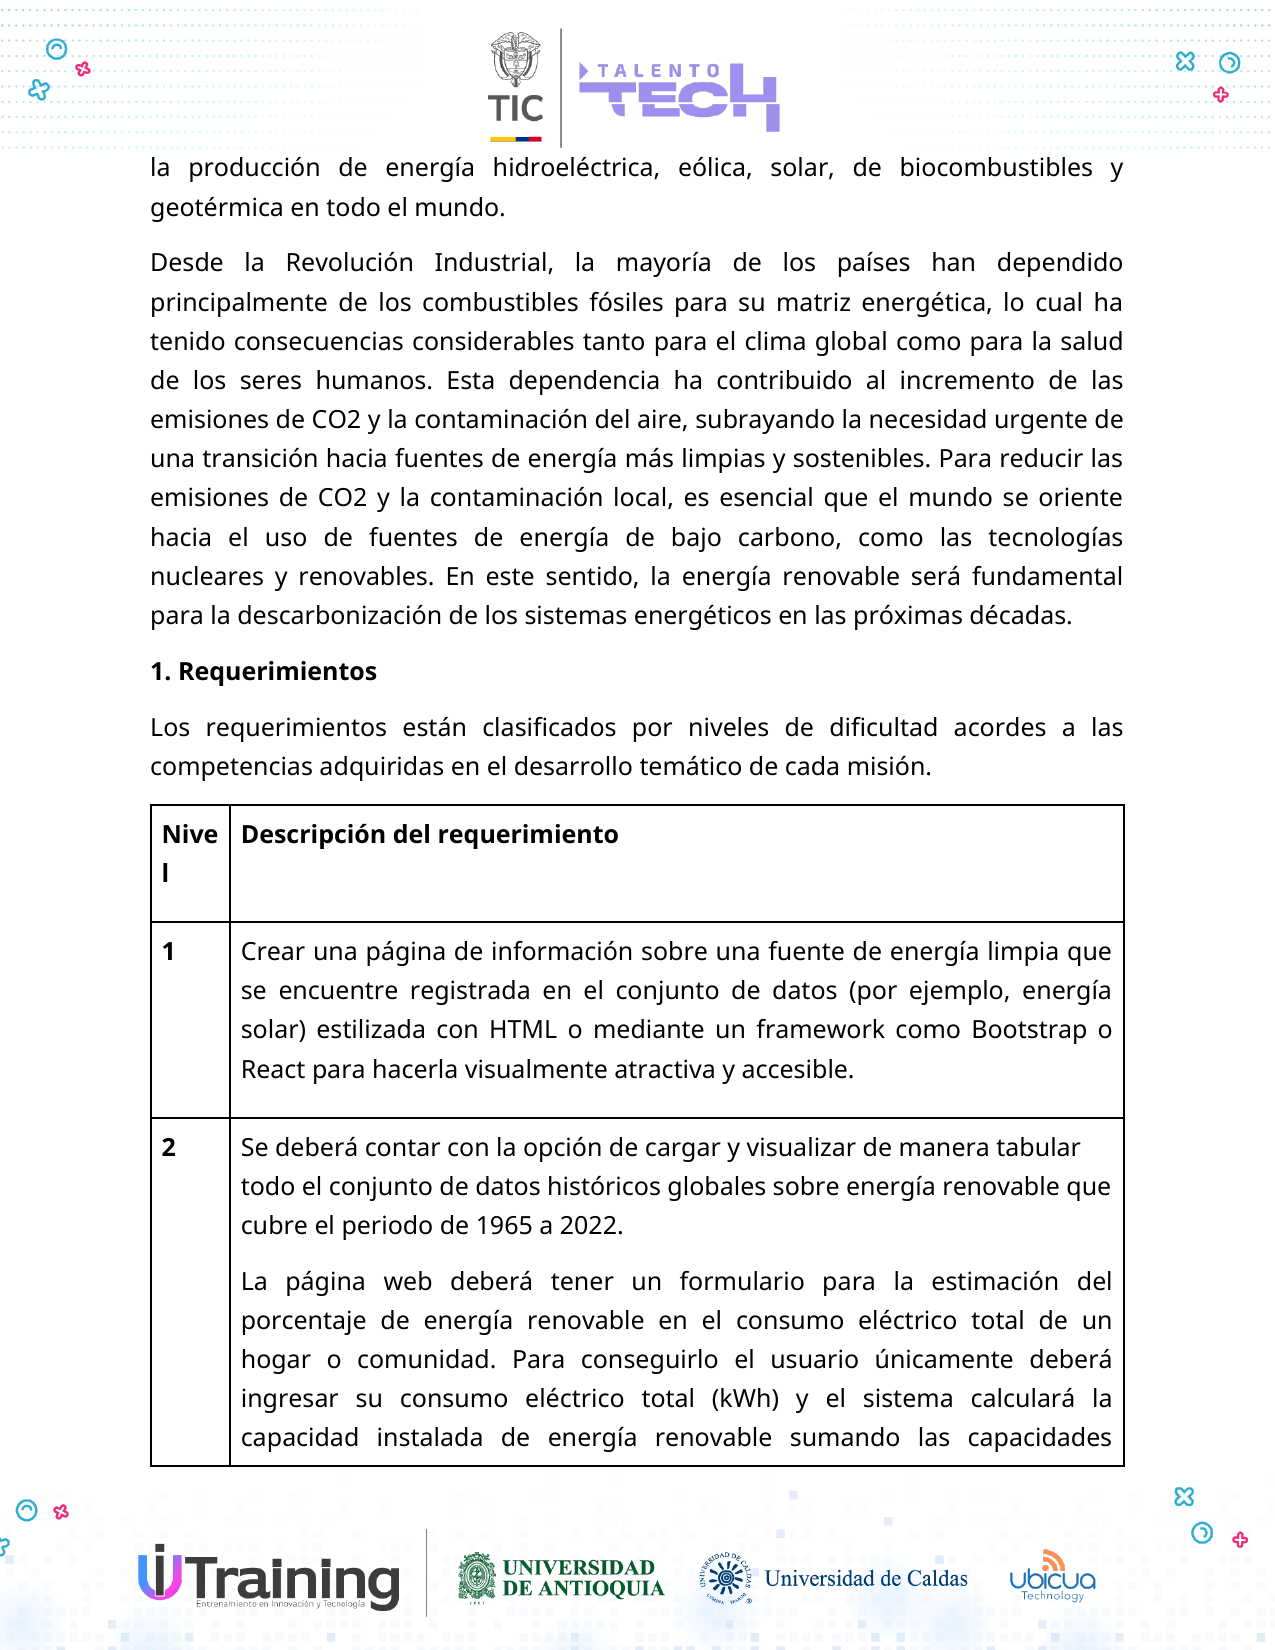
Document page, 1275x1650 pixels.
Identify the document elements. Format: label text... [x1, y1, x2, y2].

table_cell 2 [152, 1119, 229, 1464]
text Los requerimientos están clasificados por niveles de dificultad acordes a las competencias adquiridas en el desarrollo temático de cada misión. [150, 709, 1125, 782]
text Desde la Revolución Industrial, la mayoría de los países han dependido principalmente de los combustibles fósiles para su matriz energética, lo cual ha tenido consecuencias considerables tanto para el clima global como para la salud de los seres humanos. Esta dependencia ha contribuido al incremento de las emisiones de CO2 y la contaminación del aire, subrayando la necesidad urgente de una transición hacia fuentes de energía más limpias y sostenibles. Para reducir las emisiones de CO2 y la contaminación local, es esencial que el mundo se oriente hacia el uso de fuentes de energía de bajo carbono, como las tecnologías nucleares y renovables. En este sentido, la energía renovable será fundamental para la descarbonización de los sistemas energéticos en las próximas décadas. [150, 245, 1125, 632]
text 1. Requerimientos [150, 653, 1125, 687]
table_header Descripción del requerimiento [231, 806, 1123, 921]
table_cell Crear una página de información sobre una fuente de energía limpia que se encuentre registrada en el conjunto de datos (por ejemplo, energía solar) estilizada con HTML o mediante un framework como Bootstrap o React para hacerla visualmente atractiva y accesible. [231, 923, 1123, 1117]
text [150, 150, 1125, 223]
picture [0, 0, 1275, 178]
table_header Nivel [152, 806, 229, 921]
table_cell 1 [152, 923, 229, 1117]
picture [0, 1476, 1275, 1650]
